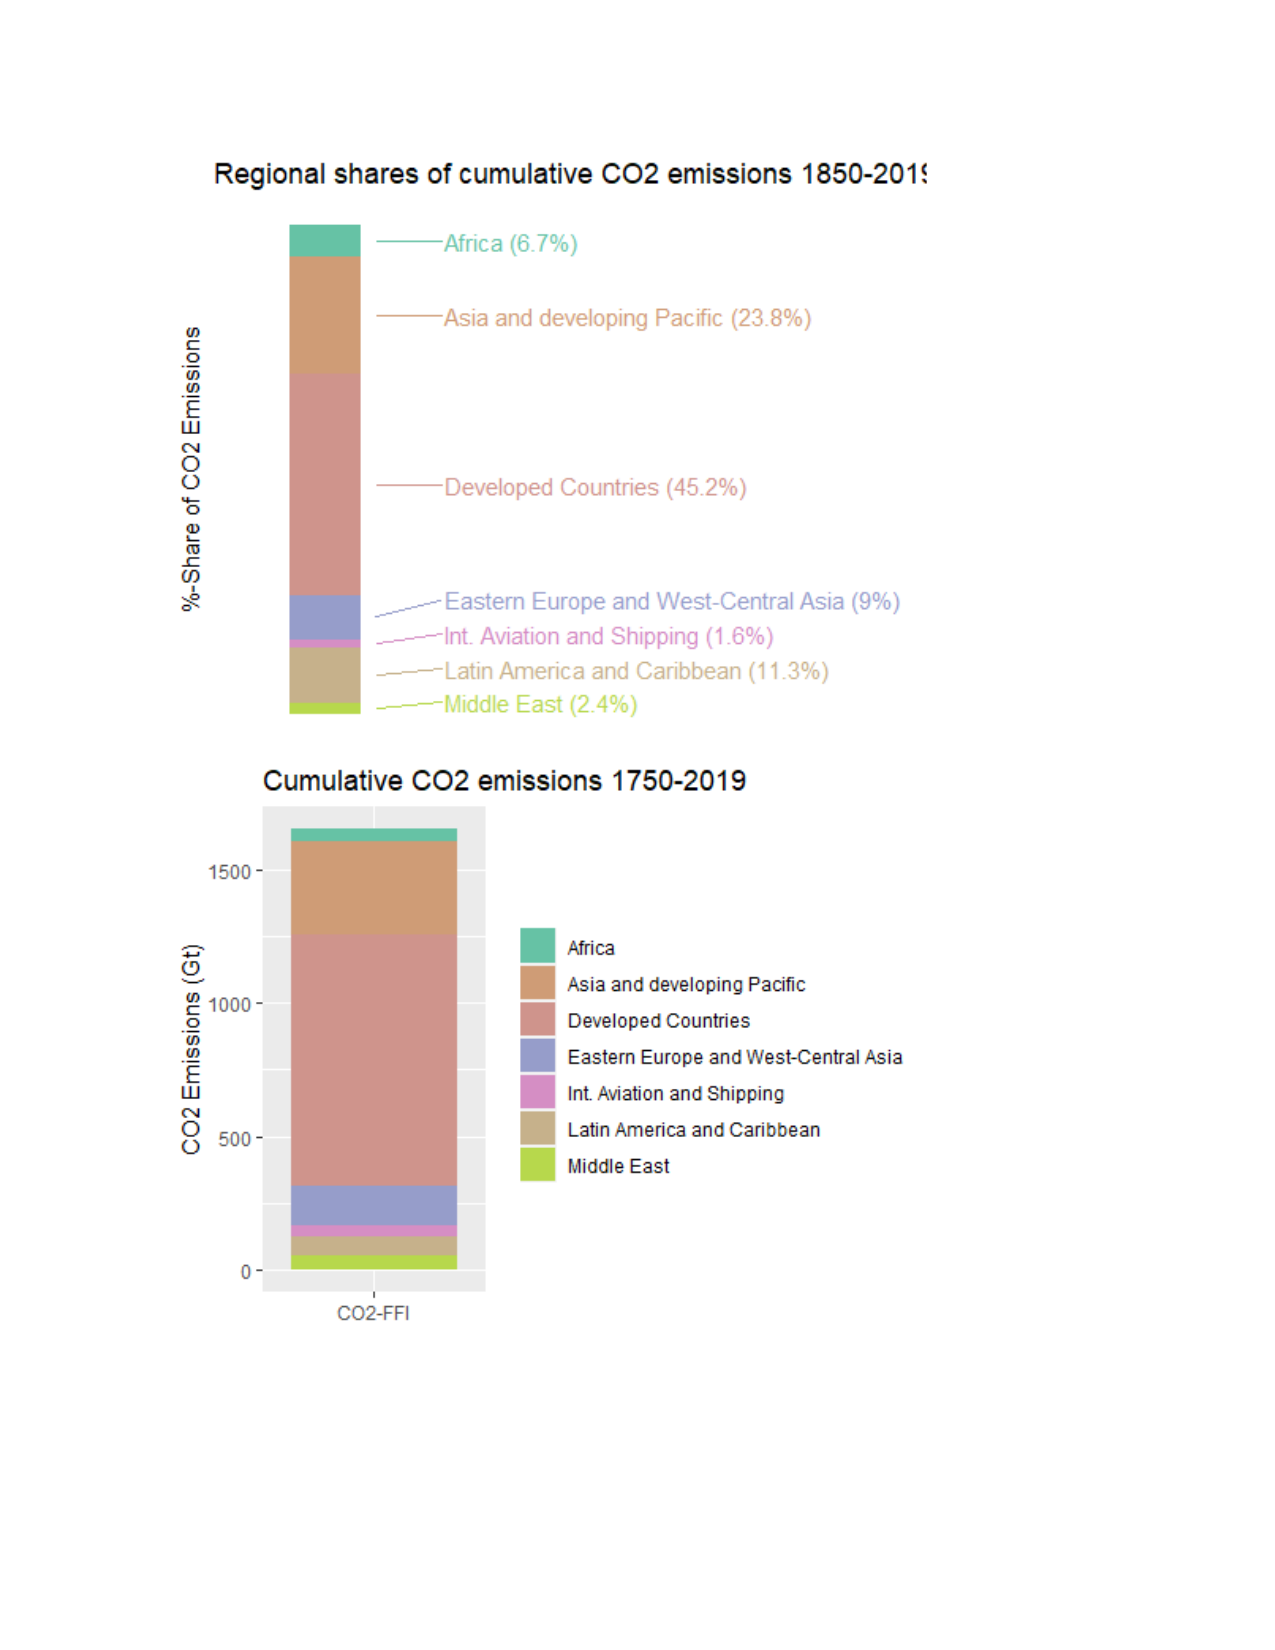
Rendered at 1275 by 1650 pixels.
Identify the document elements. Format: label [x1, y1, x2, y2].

picture [168, 150, 927, 1363]
